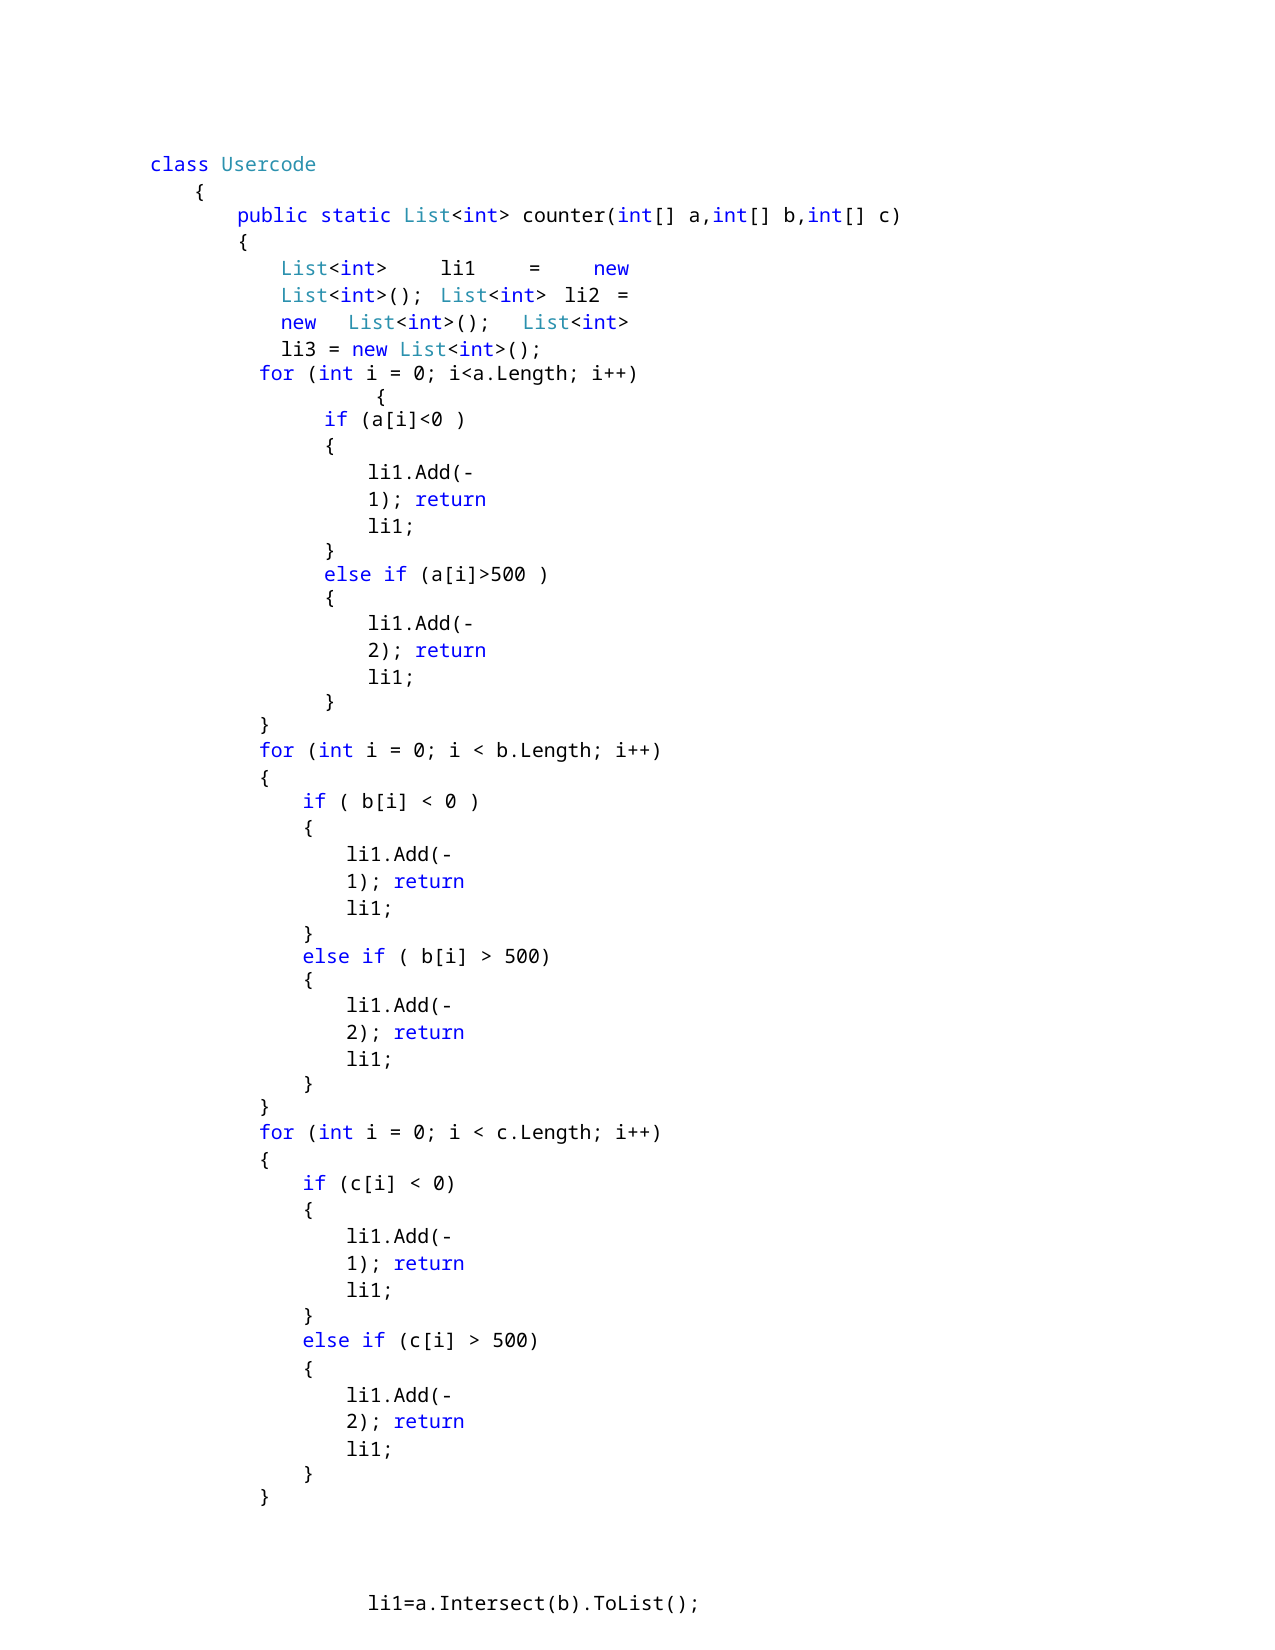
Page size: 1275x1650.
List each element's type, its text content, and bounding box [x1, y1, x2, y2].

text class Usercode [150, 150, 1139, 177]
text public static List<int> counter(int[] a,int[] b,int[] c) [237, 204, 1139, 227]
text { [259, 1146, 1139, 1172]
text { [302, 1354, 1139, 1381]
text { [302, 813, 1139, 840]
text { [324, 586, 1139, 609]
text } [302, 1072, 1139, 1095]
text li1.Add(-1); return li1; [367, 458, 500, 539]
text { [302, 1196, 1139, 1222]
text } [259, 1485, 1139, 1508]
text } [302, 1462, 1139, 1485]
text else if (a[i]>500 ) [324, 563, 1139, 586]
text { [302, 968, 1139, 991]
text } [302, 921, 1139, 944]
text { [193, 177, 1139, 204]
text for (int i = 0; i < c.Length; i++) [259, 1118, 1139, 1145]
text for (int i = 0; i<a.Length; i++) [259, 362, 1139, 385]
text for (int i = 0; i < b.Length; i++) [259, 736, 1139, 763]
text else if (c[i] > 500) [302, 1327, 1139, 1354]
text li1.Add(-1); return li1; [346, 1223, 478, 1303]
text { [237, 227, 1139, 254]
text } [302, 1303, 1139, 1327]
text List<int> li1 = new List<int>(); List<int> li2 = new List<int>(); List<int> li3 = new List<int>(); [281, 254, 629, 362]
text { [375, 385, 1139, 408]
text li1.Add(-2); return li1; [346, 991, 478, 1072]
text li1=a.Intersect(b).ToList(); [367, 1589, 1139, 1616]
text } [259, 1095, 1139, 1118]
text li1.Add(-2); return li1; [367, 609, 500, 690]
text li1.Add(-1); return li1; [346, 841, 478, 921]
text if ( b[i] < 0 ) [302, 790, 1139, 813]
text { [259, 763, 1139, 790]
text if (a[i]<0 ) [324, 408, 1139, 431]
text if (c[i] < 0) [302, 1172, 1139, 1196]
text } [324, 690, 1139, 713]
text } [324, 539, 1139, 562]
text } [259, 713, 1139, 736]
text else if ( b[i] > 500) [302, 945, 1139, 968]
text li1.Add(-2); return li1; [346, 1381, 478, 1462]
text { [324, 431, 1139, 458]
